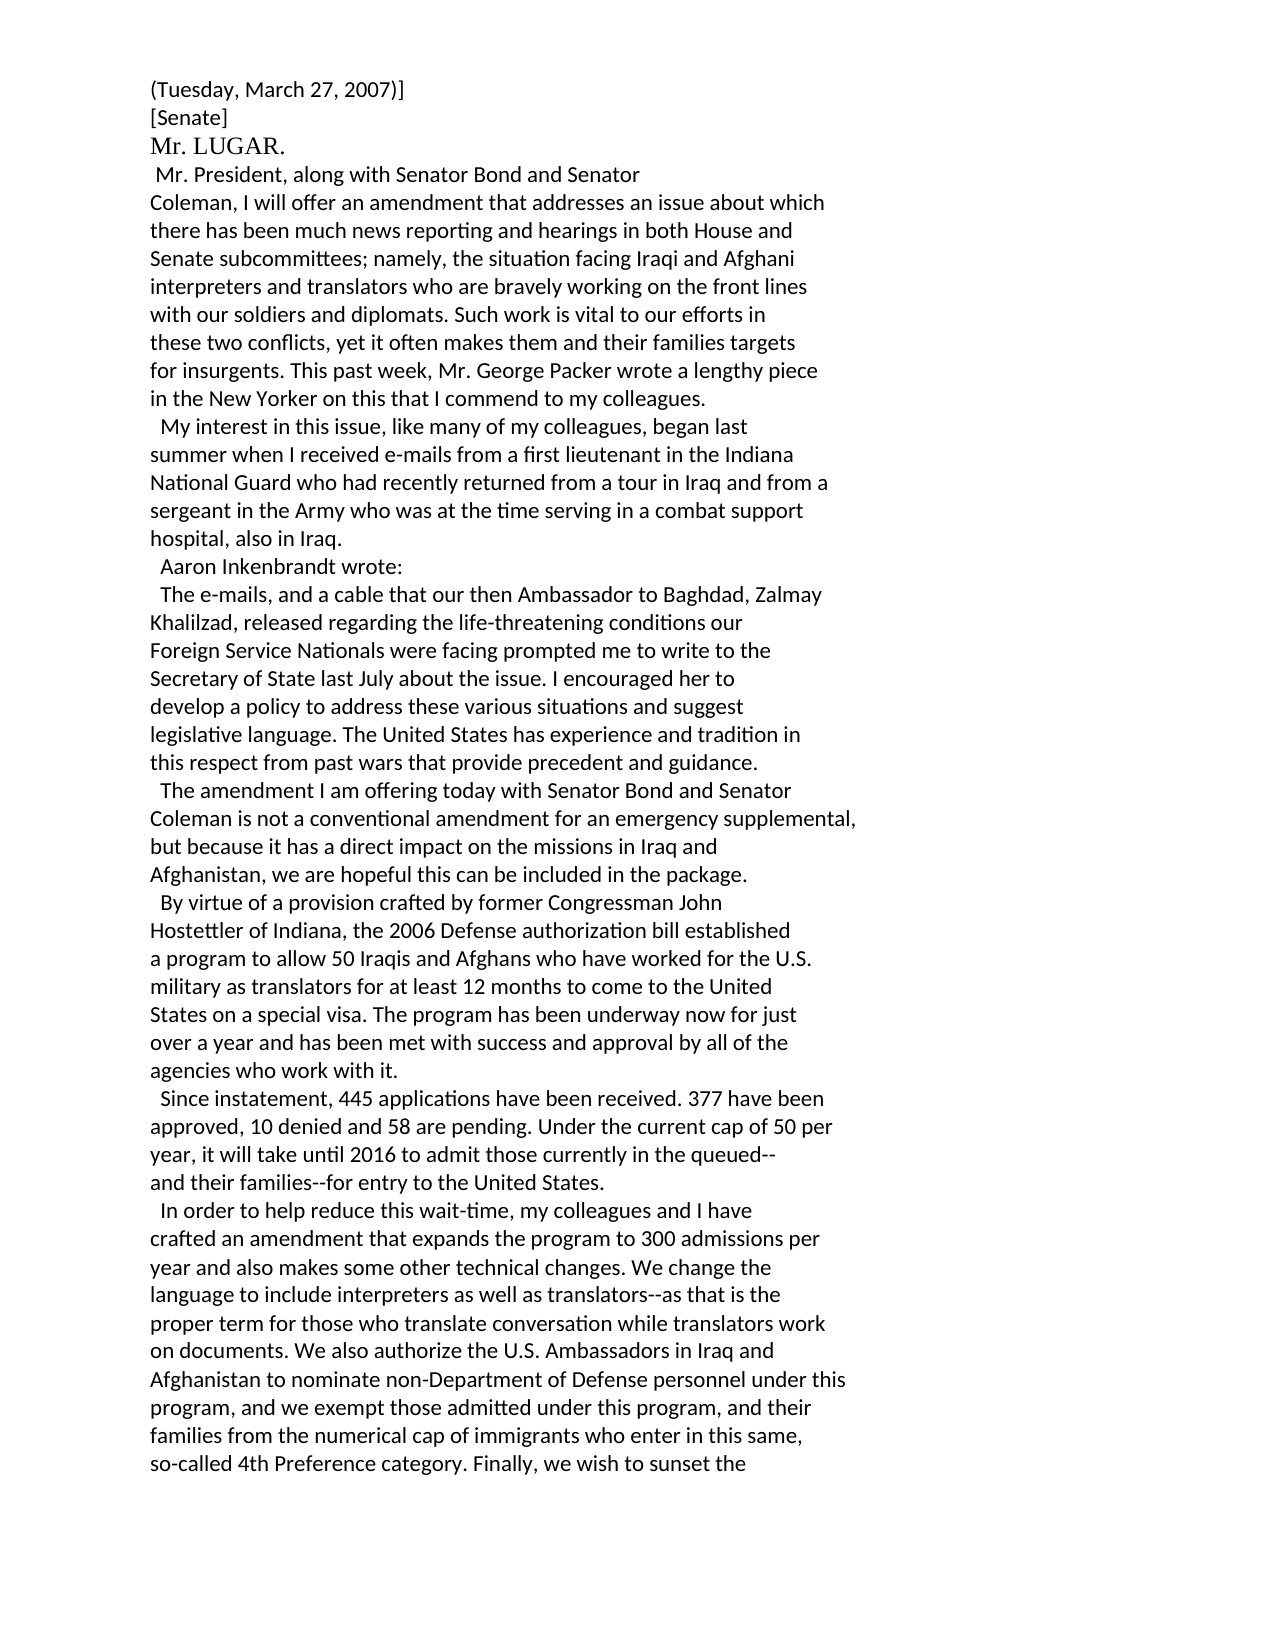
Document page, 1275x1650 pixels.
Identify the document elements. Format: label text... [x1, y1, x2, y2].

text My interest in this issue, like many of my colleagues, began last [150, 412, 1125, 440]
text Senate subcommittees; namely, the situation facing Iraqi and Afghani [150, 244, 1125, 272]
text these two conflicts, yet it often makes them and their families targets [150, 328, 1125, 356]
text crafted an amendment that expands the program to 300 admissions per [150, 1224, 1125, 1253]
text Foreign Service Nationals were facing prompted me to write to the [150, 636, 1125, 664]
text develop a policy to address these various situations and suggest [150, 692, 1125, 720]
text States on a special visa. The program has been underway now for just [150, 1000, 1125, 1028]
text The amendment I am offering today with Senator Bond and Senator [150, 776, 1125, 804]
text military as translators for at least 12 months to come to the United [150, 972, 1125, 1000]
text for insurgents. This past week, Mr. George Packer wrote a lengthy piece [150, 356, 1125, 384]
text program, and we exempt those admitted under this program, and their [150, 1393, 1125, 1421]
text sergeant in the Army who was at the time serving in a combat support [150, 496, 1125, 524]
text Afghanistan to nominate non-Department of Defense personnel under this [150, 1365, 1125, 1393]
text summer when I received e-mails from a first lieutenant in the Indiana [150, 440, 1125, 468]
text a program to allow 50 Iraqis and Afghans who have worked for the U.S. [150, 944, 1125, 972]
text Afghanistan, we are hopeful this can be included in the package. [150, 860, 1125, 888]
text proper term for those who translate conversation while translators work [150, 1309, 1125, 1337]
text in the New Yorker on this that I commend to my colleagues. [150, 384, 1125, 412]
text The e-mails, and a cable that our then Ambassador to Baghdad, Zalmay [150, 580, 1125, 608]
text National Guard who had recently returned from a tour in Iraq and from a [150, 468, 1125, 496]
text Mr. President, along with Senator Bond and Senator [150, 160, 1125, 188]
text Coleman is not a conventional amendment for an emergency supplemental, [150, 804, 1125, 832]
text year and also makes some other technical changes. We change the [150, 1253, 1125, 1281]
text Secretary of State last July about the issue. I encouraged her to [150, 664, 1125, 692]
text Coleman, I will offer an amendment that addresses an issue about which [150, 188, 1125, 216]
text Since instatement, 445 applications have been received. 377 have been [150, 1084, 1125, 1112]
text but because it has a direct impact on the missions in Iraq and [150, 832, 1125, 860]
text and their families--for entry to the United States. [150, 1168, 1125, 1197]
text Hostettler of Indiana, the 2006 Defense authorization bill established [150, 916, 1125, 944]
text legislative language. The United States has experience and tradition in [150, 720, 1125, 748]
text Khalilzad, released regarding the life-threatening conditions our [150, 608, 1125, 636]
text agencies who work with it. [150, 1056, 1125, 1084]
text hospital, also in Iraq. [150, 524, 1125, 552]
text this respect from past wars that provide precedent and guidance. [150, 748, 1125, 776]
text over a year and has been met with success and approval by all of the [150, 1028, 1125, 1056]
text By virtue of a provision crafted by former Congressman John [150, 888, 1125, 916]
text there has been much news reporting and hearings in both House and [150, 216, 1125, 244]
text year, it will take until 2016 to admit those currently in the queued-- [150, 1141, 1125, 1168]
text interpreters and translators who are bravely working on the front lines [150, 272, 1125, 300]
text families from the numerical cap of immigrants who enter in this same, [150, 1421, 1125, 1449]
text language to include interpreters as well as translators--as that is the [150, 1281, 1125, 1309]
text approved, 10 denied and 58 are pending. Under the current cap of 50 per [150, 1112, 1125, 1141]
text on documents. We also authorize the U.S. Ambassadors in Iraq and [150, 1337, 1125, 1365]
text Aaron Inkenbrandt wrote: [150, 552, 1125, 580]
text In order to help reduce this wait-time, my colleagues and I have [150, 1197, 1125, 1224]
text so-called 4th Preference category. Finally, we wish to sunset the [150, 1449, 1125, 1477]
text with our soldiers and diplomats. Such work is vital to our efforts in [150, 300, 1125, 328]
